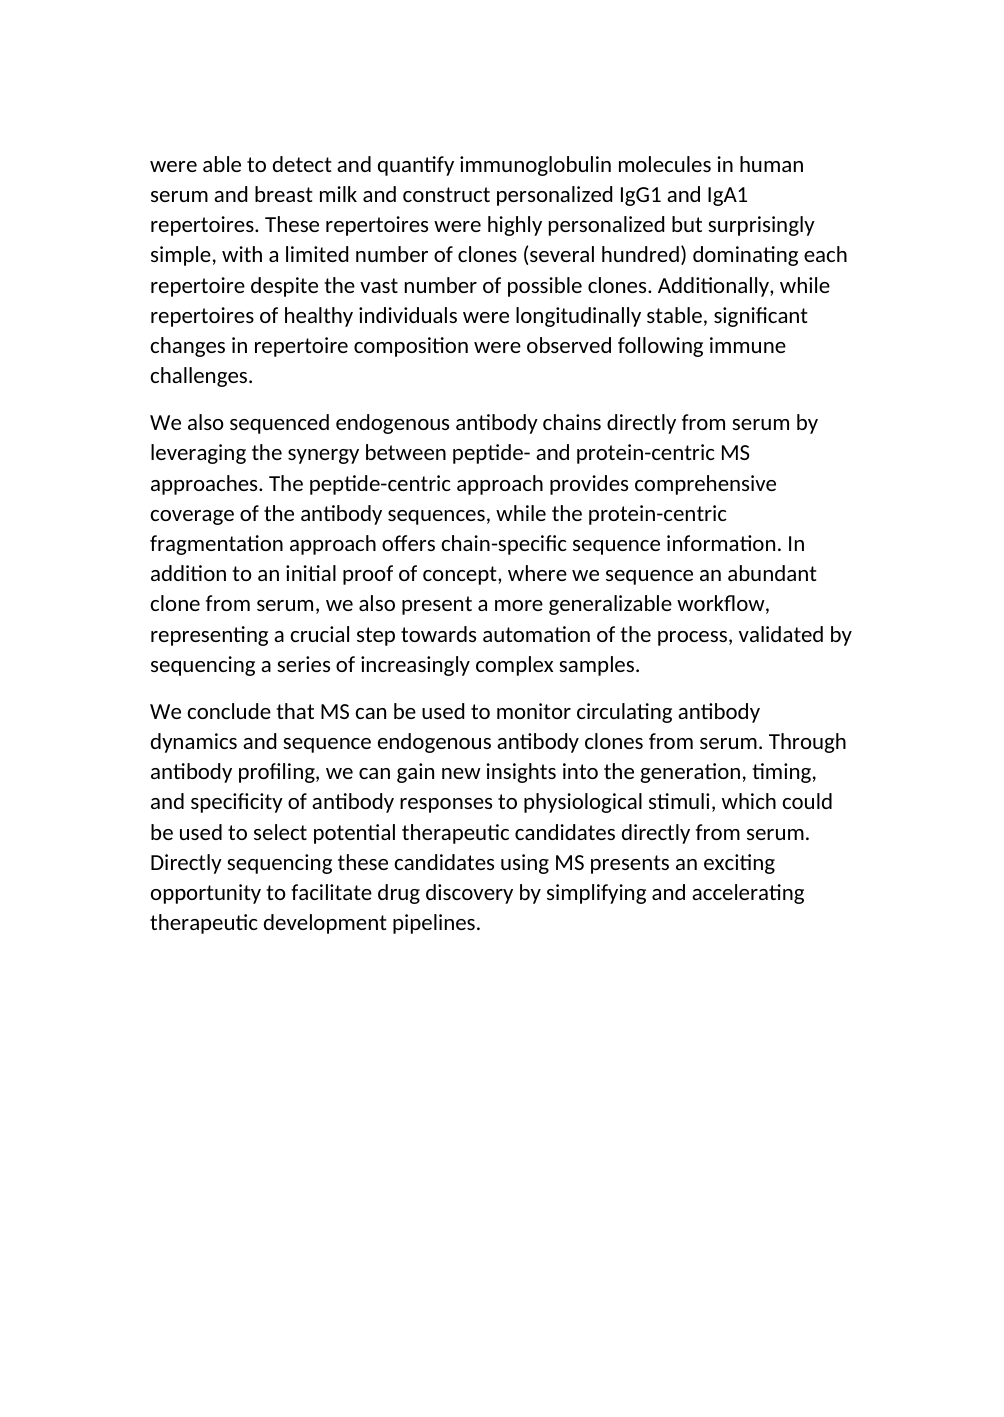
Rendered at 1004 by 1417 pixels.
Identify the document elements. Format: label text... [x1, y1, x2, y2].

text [150, 150, 853, 389]
text We also sequenced endogenous antibody chains directly from serum by leveraging the synergy between peptide- and protein-centric MS approaches. The peptide-centric approach provides comprehensive coverage of the antibody sequences, while the protein-centric fragmentation approach offers chain-specific sequence information. In addition to an initial proof of concept, where we sequence an abundant clone from serum, we also present a more generalizable workflow, representing a crucial step towards automation of the process, validated by sequencing a series of increasingly complex samples. [150, 408, 853, 678]
text We conclude that MS can be used to monitor circulating antibody dynamics and sequence endogenous antibody clones from serum. Through antibody profiling, we can gain new insights into the generation, timing, and specificity of antibody responses to physiological stimuli, which could be used to select potential therapeutic candidates directly from serum. Directly sequencing these candidates using MS presents an exciting opportunity to facilitate drug discovery by simplifying and accelerating therapeutic development pipelines. [150, 697, 853, 936]
